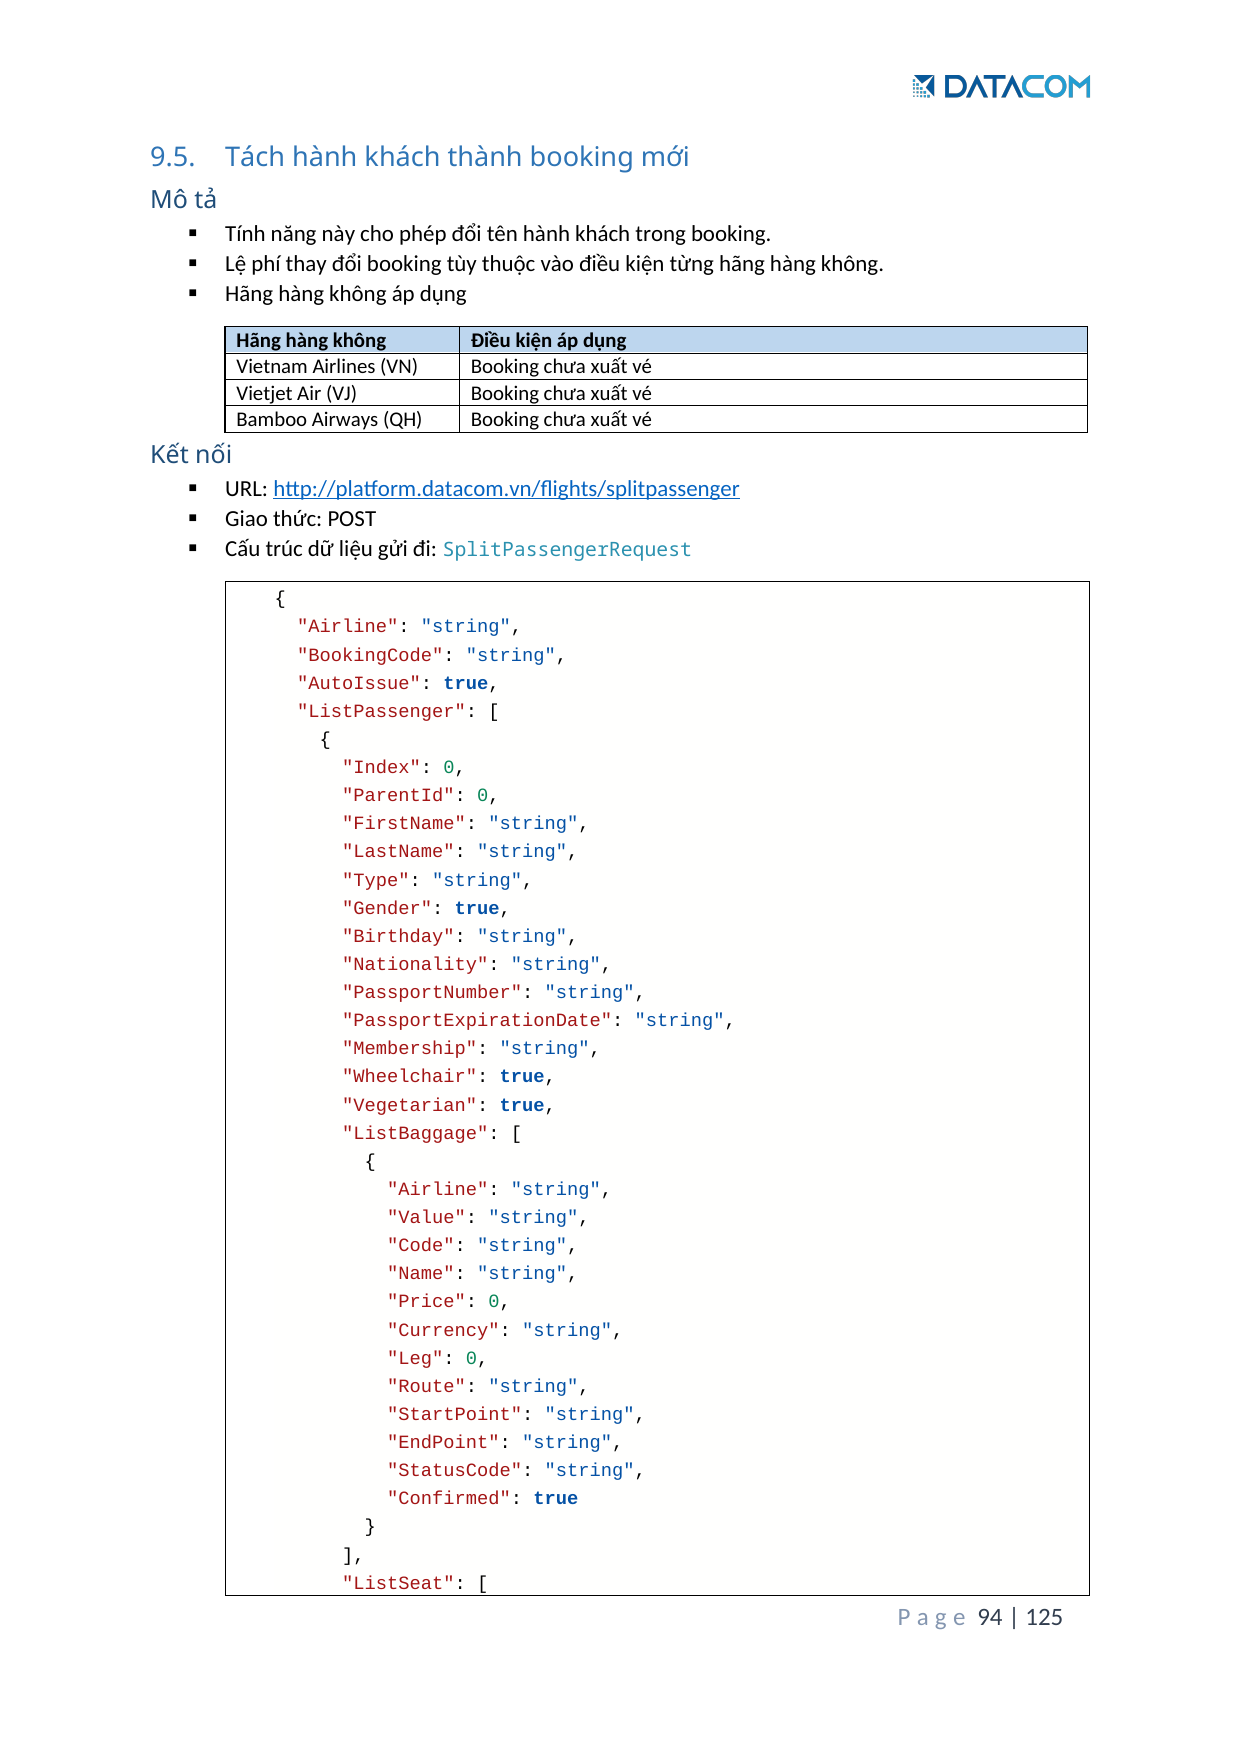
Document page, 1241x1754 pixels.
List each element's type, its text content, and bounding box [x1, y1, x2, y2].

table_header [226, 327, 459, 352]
picture [912, 75, 1091, 98]
list Hãng hàng không áp dụng [187, 279, 1090, 307]
subtitle Kết nối [150, 437, 1090, 471]
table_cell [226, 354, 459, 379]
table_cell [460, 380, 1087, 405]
subtitle Tách hành khách thành booking mới [150, 138, 1090, 175]
list URL: http://platform.datacom.vn/flights/splitpassenger [187, 474, 1090, 502]
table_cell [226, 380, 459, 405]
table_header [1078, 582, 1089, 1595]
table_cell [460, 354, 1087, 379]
list Lệ phí thay đổi booking tùy thuộc vào điều kiện từng hãng hàng không. [187, 249, 1090, 277]
list Tính năng này cho phép đổi tên hành khách trong booking. [187, 219, 1090, 247]
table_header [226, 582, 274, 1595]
list Cấu trúc dữ liệu gửi đi: SplitPassengerRequest [187, 534, 1090, 562]
subtitle Mô tả [150, 182, 1090, 216]
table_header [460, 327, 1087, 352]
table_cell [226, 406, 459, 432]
list Giao thức: POST [187, 504, 1090, 532]
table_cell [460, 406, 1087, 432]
